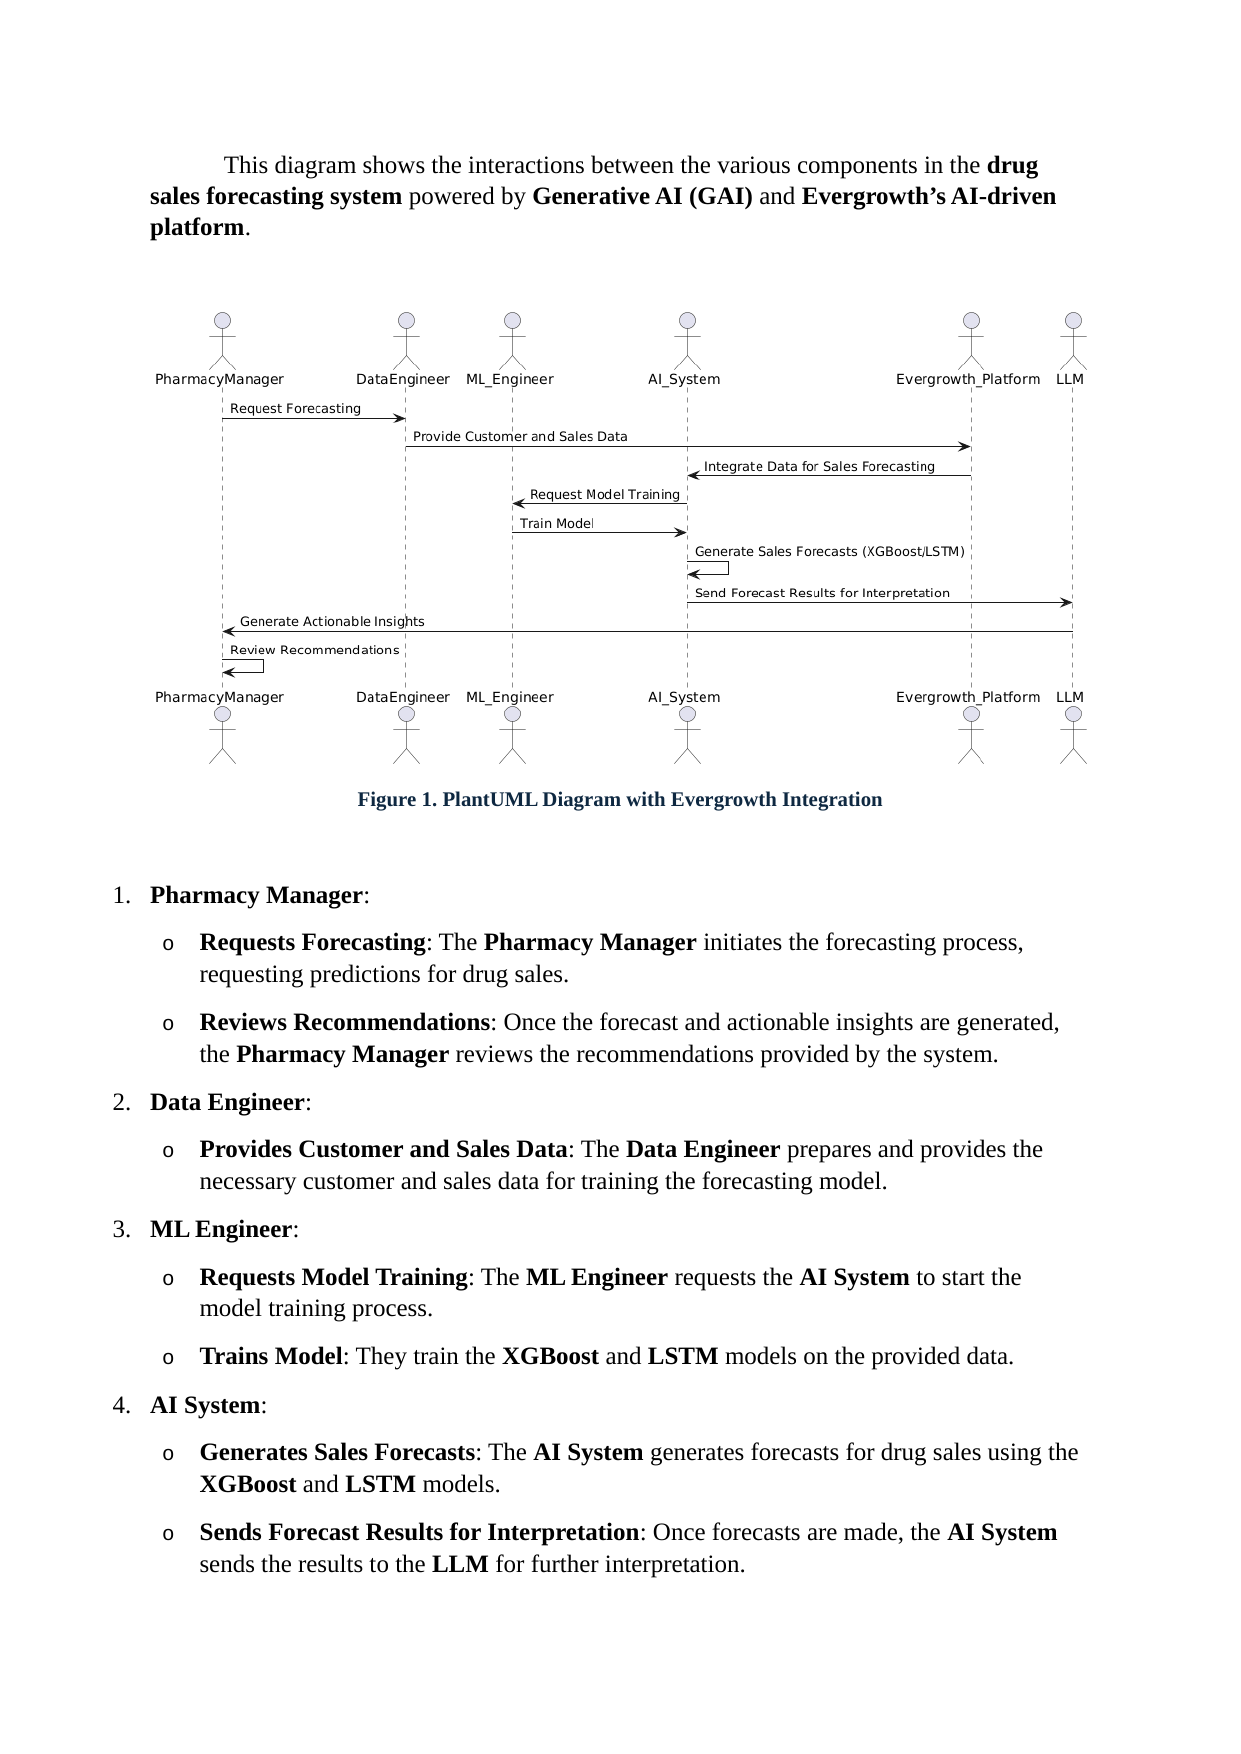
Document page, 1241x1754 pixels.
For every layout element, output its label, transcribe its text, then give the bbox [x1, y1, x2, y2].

list Pharmacy Manager: [112, 880, 1090, 908]
list Requests Model Training: The ML Engineer requests the AI System to start the model training process. [162, 1262, 1090, 1322]
list Generates Sales Forecasts: The AI System generates forecasts for drug sales using the XGBoost and LSTM models. [162, 1437, 1090, 1498]
list Reviews Recommendations: Once the forecast and actionable insights are generated, the Pharmacy Manager reviews the recommendations provided by the system. [162, 1007, 1090, 1068]
text Figure 1. PlantUML Diagram with Evergrowth Integration [150, 787, 1090, 811]
list AI System: [112, 1390, 1090, 1418]
list Sends Forecast Results for Interpretation: Once forecasts are made, the AI System sends the results to the LLM for further interpretation. [162, 1517, 1090, 1578]
picture [150, 307, 1091, 768]
list Trains Model: They train the XGBoost and LSTM models on the provided data. [162, 1341, 1090, 1371]
text This diagram shows the interactions between the various components in the drug sales forecasting system powered by Generative AI (GAI) and Evergrowth’s AI-driven platform. [150, 150, 1090, 241]
list Requests Forecasting: The Pharmacy Manager initiates the forecasting process, requesting predictions for drug sales. [162, 927, 1090, 988]
list ML Engineer: [112, 1214, 1090, 1243]
list Provides Customer and Sales Data: The Data Engineer prepares and provides the necessary customer and sales data for training the forecasting model. [162, 1134, 1090, 1195]
list Data Engineer: [112, 1087, 1090, 1115]
